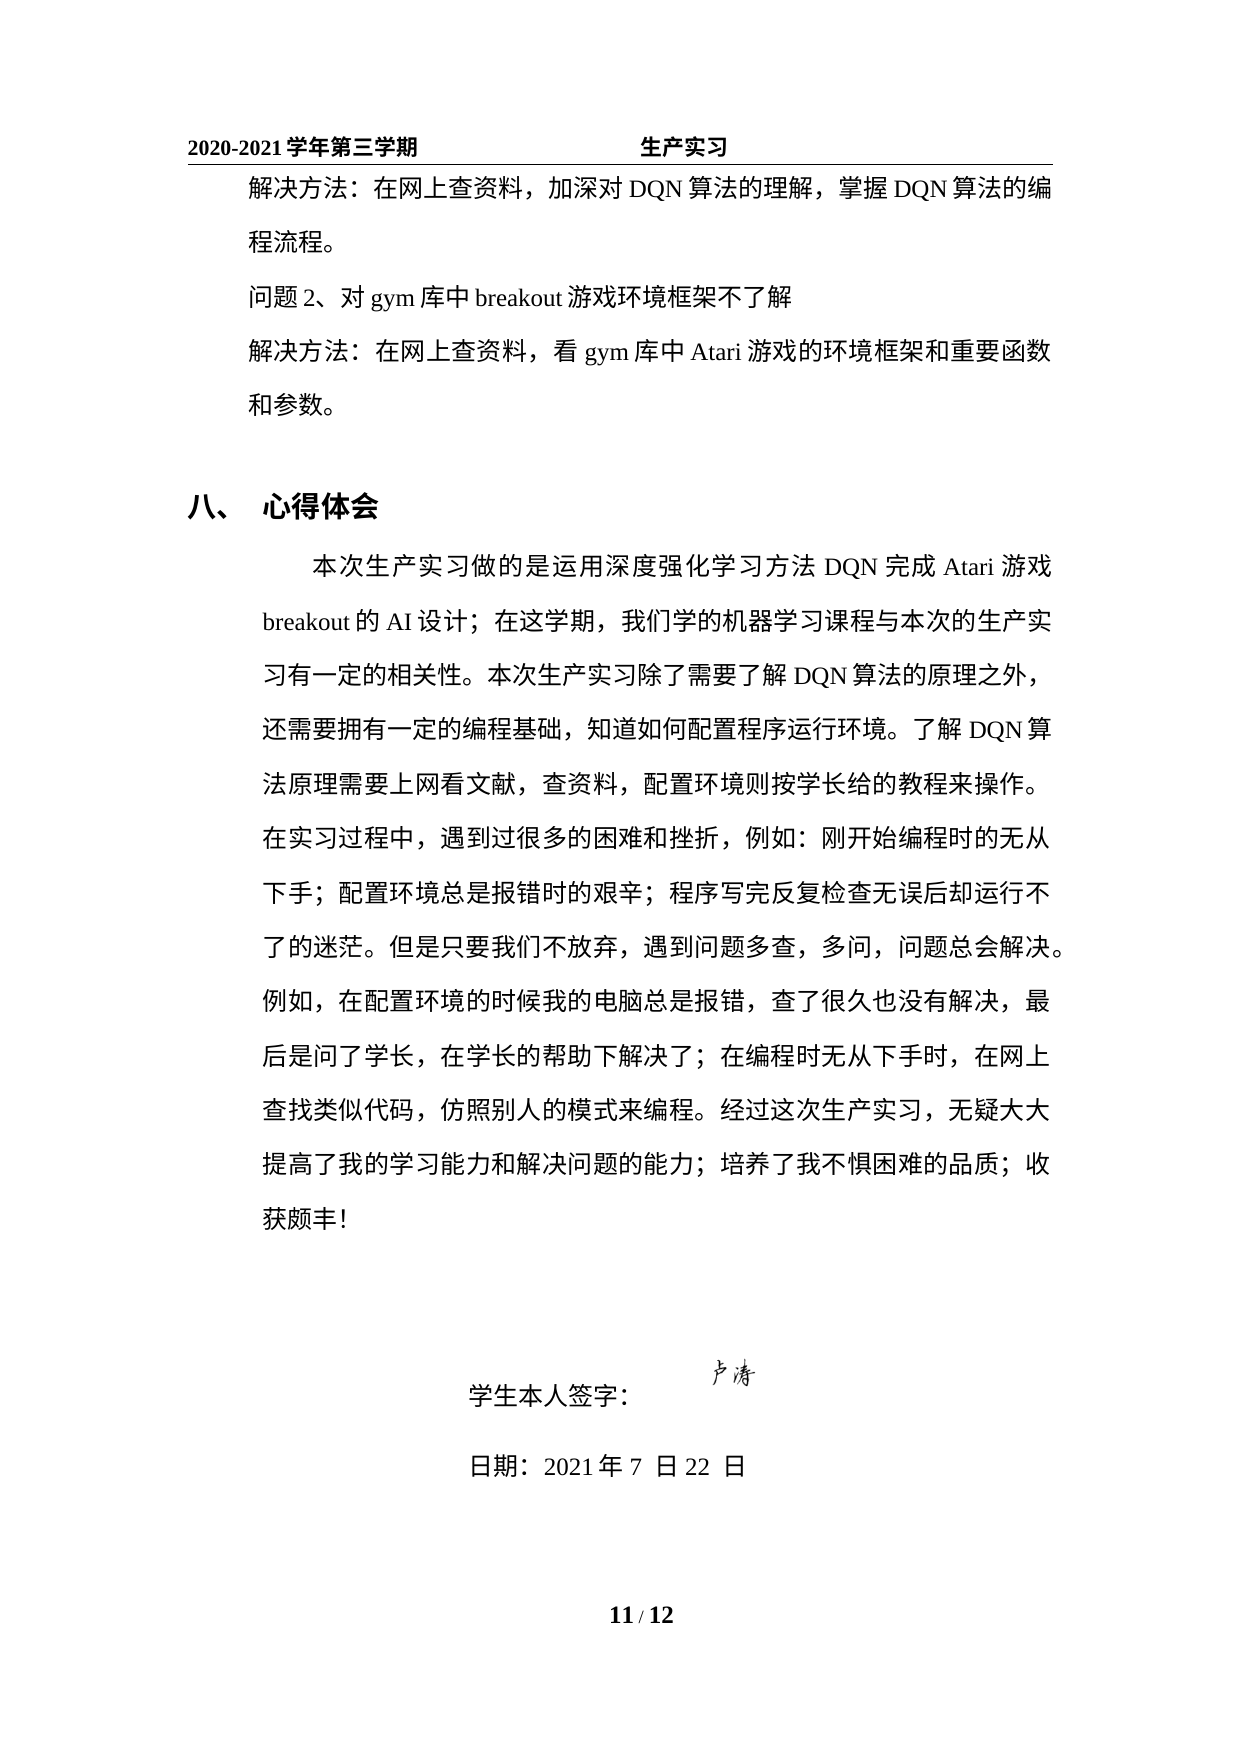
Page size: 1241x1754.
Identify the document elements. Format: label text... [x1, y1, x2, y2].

text 学生本人签字： [187, 1347, 1053, 1426]
list 本次生产实习做的是运用深度强化学习方法DQN完成Atari游戏breakout的AI设计；在这学期，我们学的机器学习课程与本次的生产实习有一定的相关性。本次生产实习除了需要了解DQN算法的原理之外，还需要拥有一定的编程基础，知道如何配置程序运行环境。了解DQN算法原理需要上网看文献，查资料，配置环境则按学长给的教程来操作。在实习过程中，遇到过很多的困难和挫折，例如：刚开始编程时的无从下手；配置环境总是报错时的艰辛；程序写完反复检查无误后却运行不了的迷茫。但是只要我们不放弃，遇到问题多查，多问，问题总会解决。例如，在配置环境的时候我的电脑总是报错，查了很久也没有解决，最后是问了学长，在学长的帮助下解决了；在编程时无从下手时，在网上查找类似代码，仿照别人的模式来编程。经过这次生产实习，无疑大大提高了我的学习能力和解决问题的能力；培养了我不惧困难的品质；收获颇丰！ [262, 547, 1053, 1236]
list 心得体会 [187, 483, 1053, 526]
list 解决方法：在网上查资料，加深对DQN算法的理解，掌握DQN算法的编程流程。 [248, 168, 1053, 259]
list 问题2、对gym库中breakout游戏环境框架不了解 [248, 277, 1053, 313]
list 解决方法：在网上查资料，看gym库中Atari游戏的环境框架和重要函数和参数。 [248, 331, 1053, 422]
picture [643, 1347, 820, 1406]
text 日期：2021年 7 日 22 日 [187, 1444, 1053, 1484]
